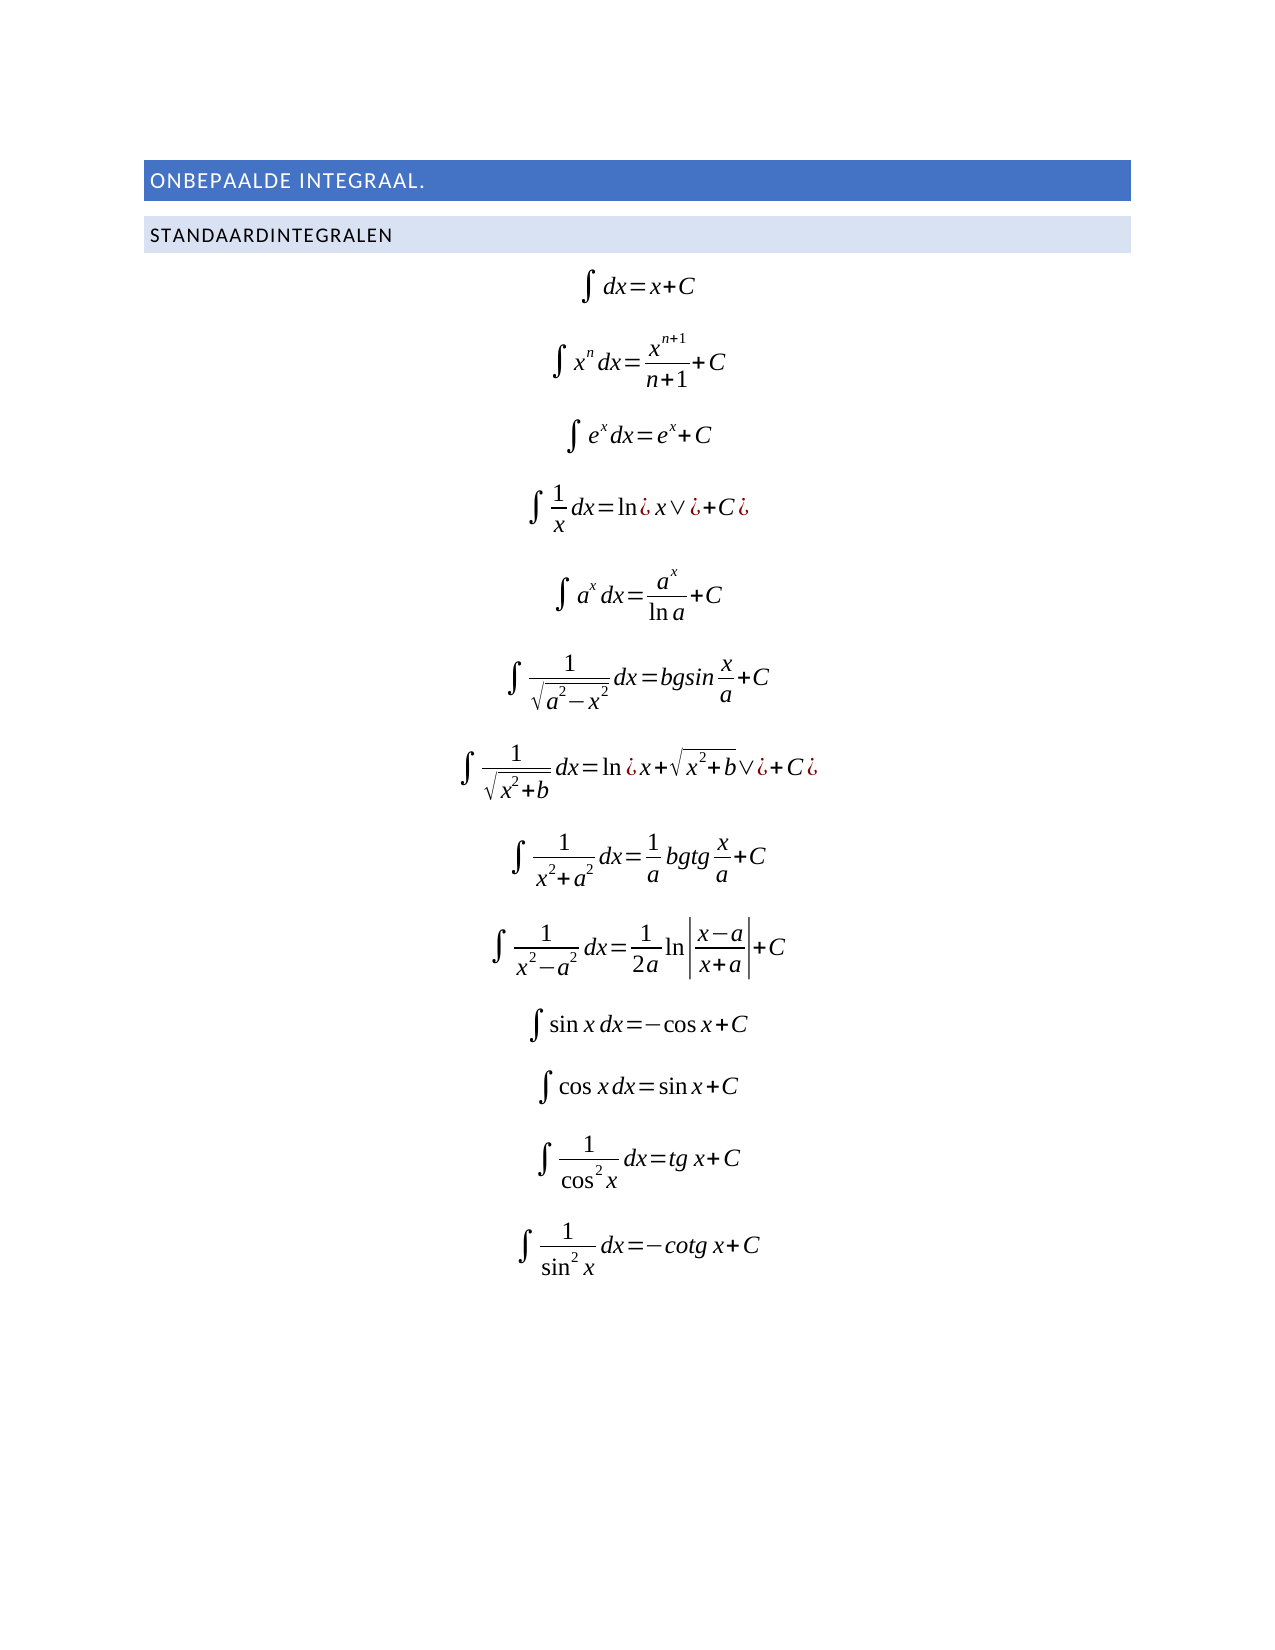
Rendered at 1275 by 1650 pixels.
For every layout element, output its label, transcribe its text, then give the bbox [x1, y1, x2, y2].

subtitle Standaardintegralen [150, 222, 1125, 247]
subtitle Onbepaalde integraal. [150, 167, 1125, 195]
